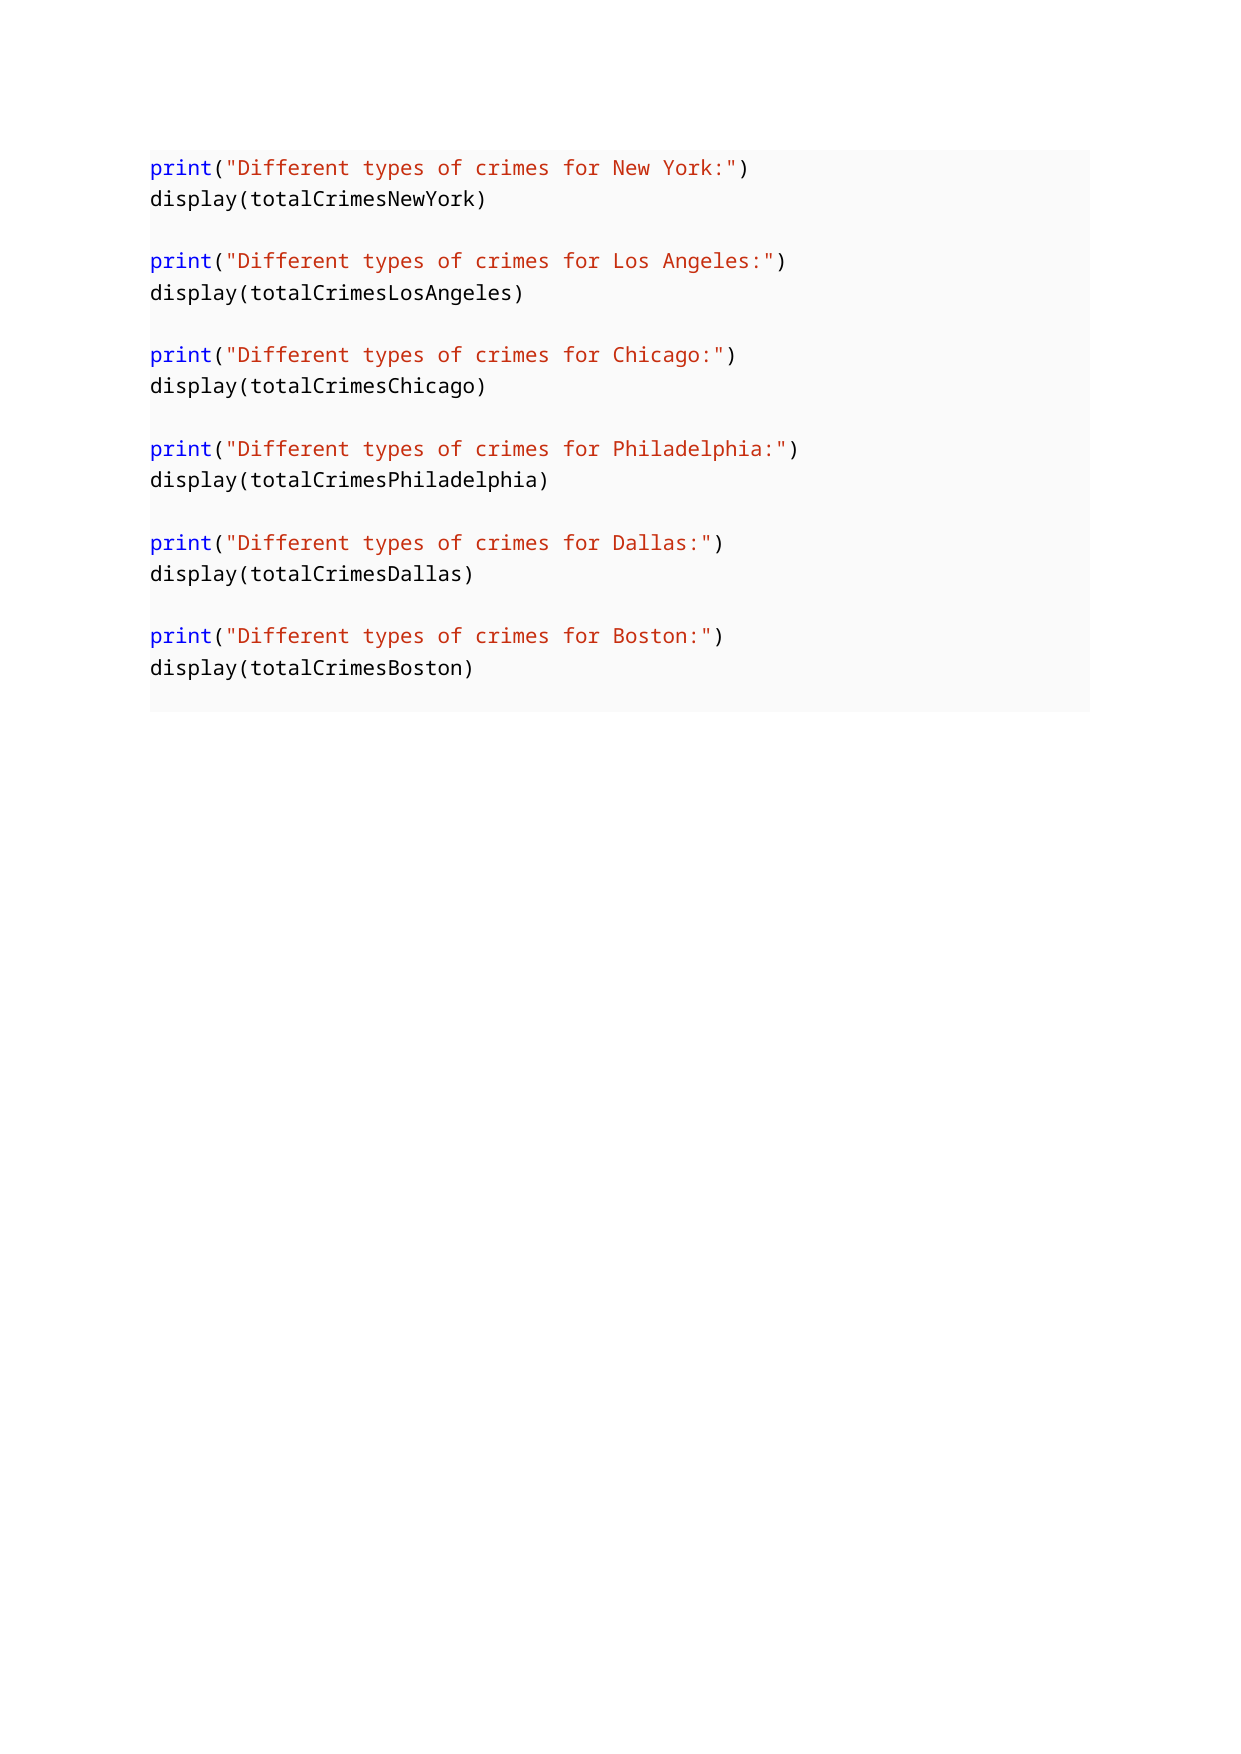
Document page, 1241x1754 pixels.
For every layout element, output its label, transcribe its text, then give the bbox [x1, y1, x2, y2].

text print("Different types of crimes for New York:") [150, 150, 1090, 181]
text display(totalCrimesDallas) [150, 556, 1090, 587]
text display(totalCrimesLosAngeles) [150, 275, 1090, 306]
text display(totalCrimesBoston) [150, 650, 1090, 681]
text print("Different types of crimes for Dallas:") [150, 525, 1090, 556]
text display(totalCrimesPhiladelphia) [150, 462, 1090, 494]
text print("Different types of crimes for Boston:") [150, 619, 1090, 650]
text print("Different types of crimes for Los Angeles:") [150, 244, 1090, 275]
text display(totalCrimesChicago) [150, 369, 1090, 400]
text print("Different types of crimes for Chicago:") [150, 337, 1090, 369]
text print("Different types of crimes for Philadelphia:") [150, 431, 1090, 462]
text display(totalCrimesNewYork) [150, 181, 1090, 212]
